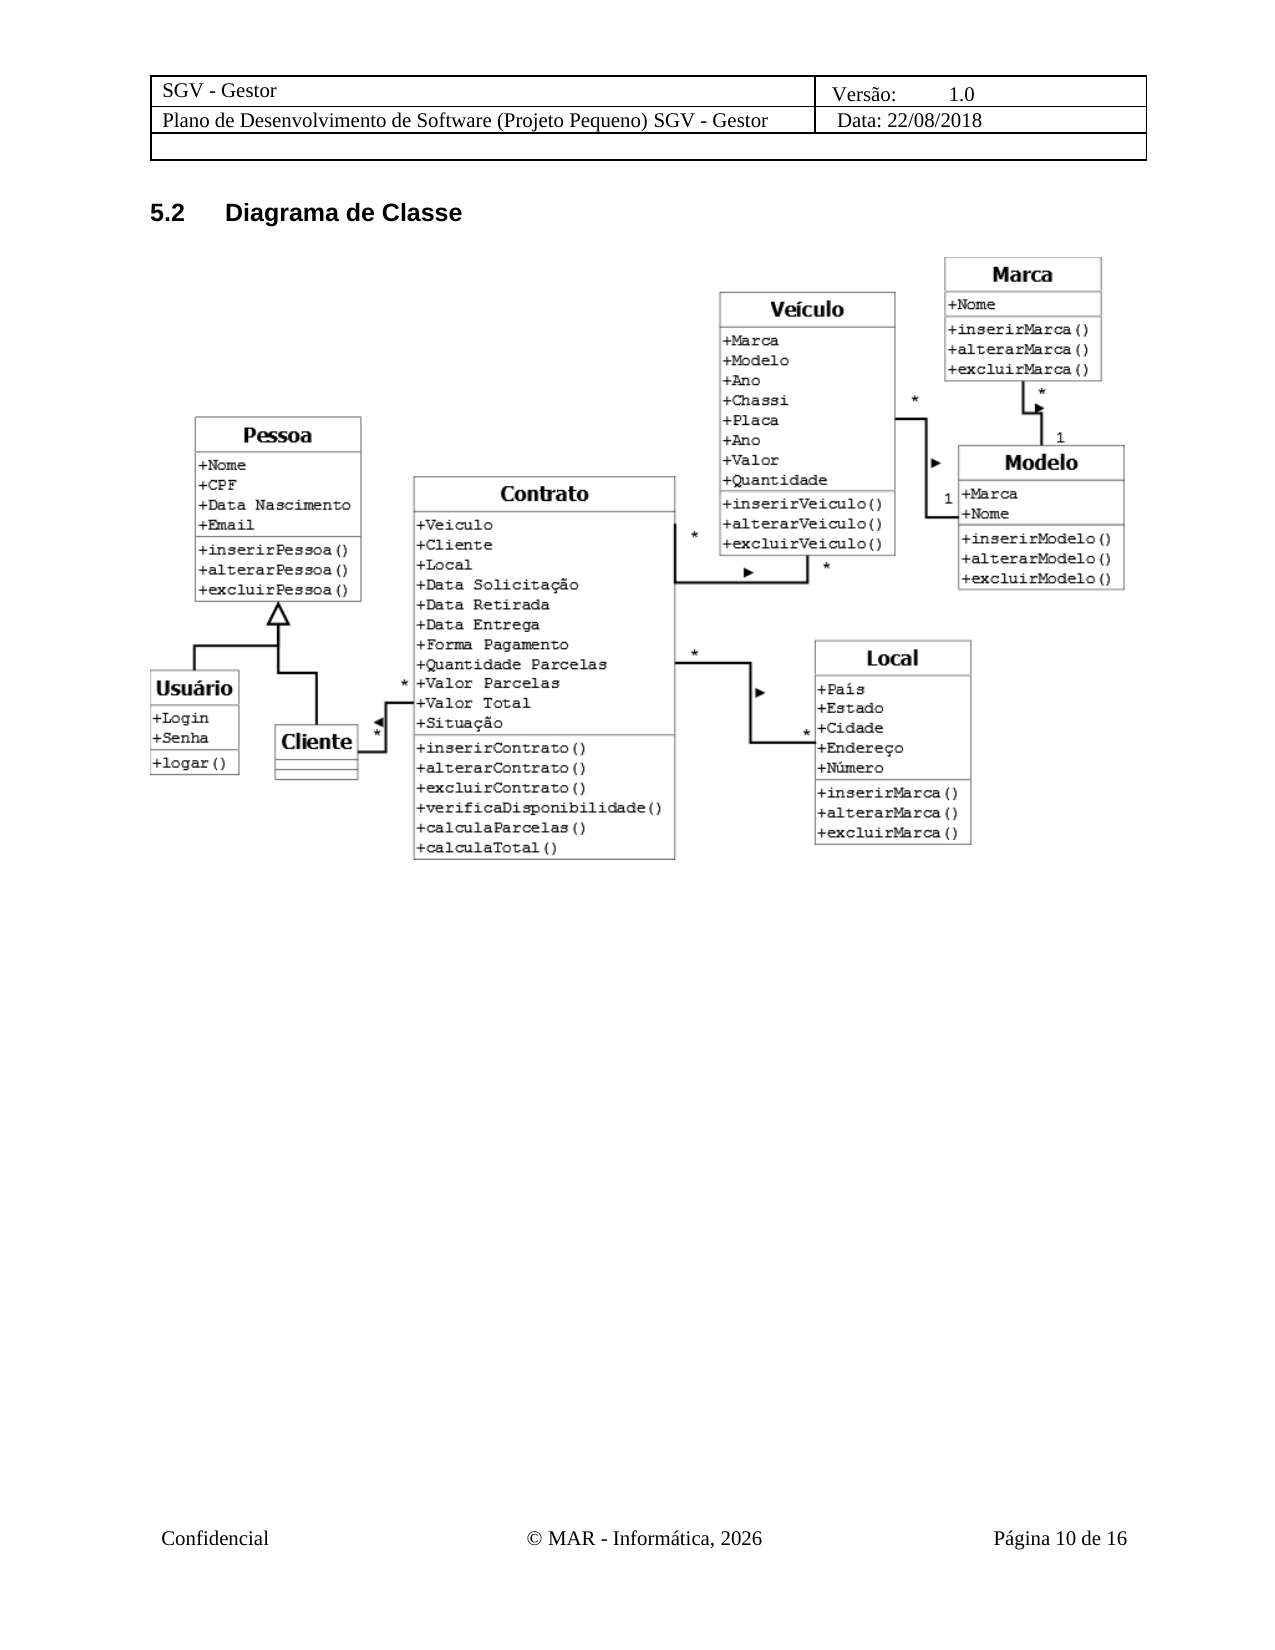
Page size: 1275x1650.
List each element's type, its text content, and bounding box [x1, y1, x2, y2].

subtitle Diagrama de Classe [150, 198, 1125, 227]
picture [150, 257, 1125, 860]
